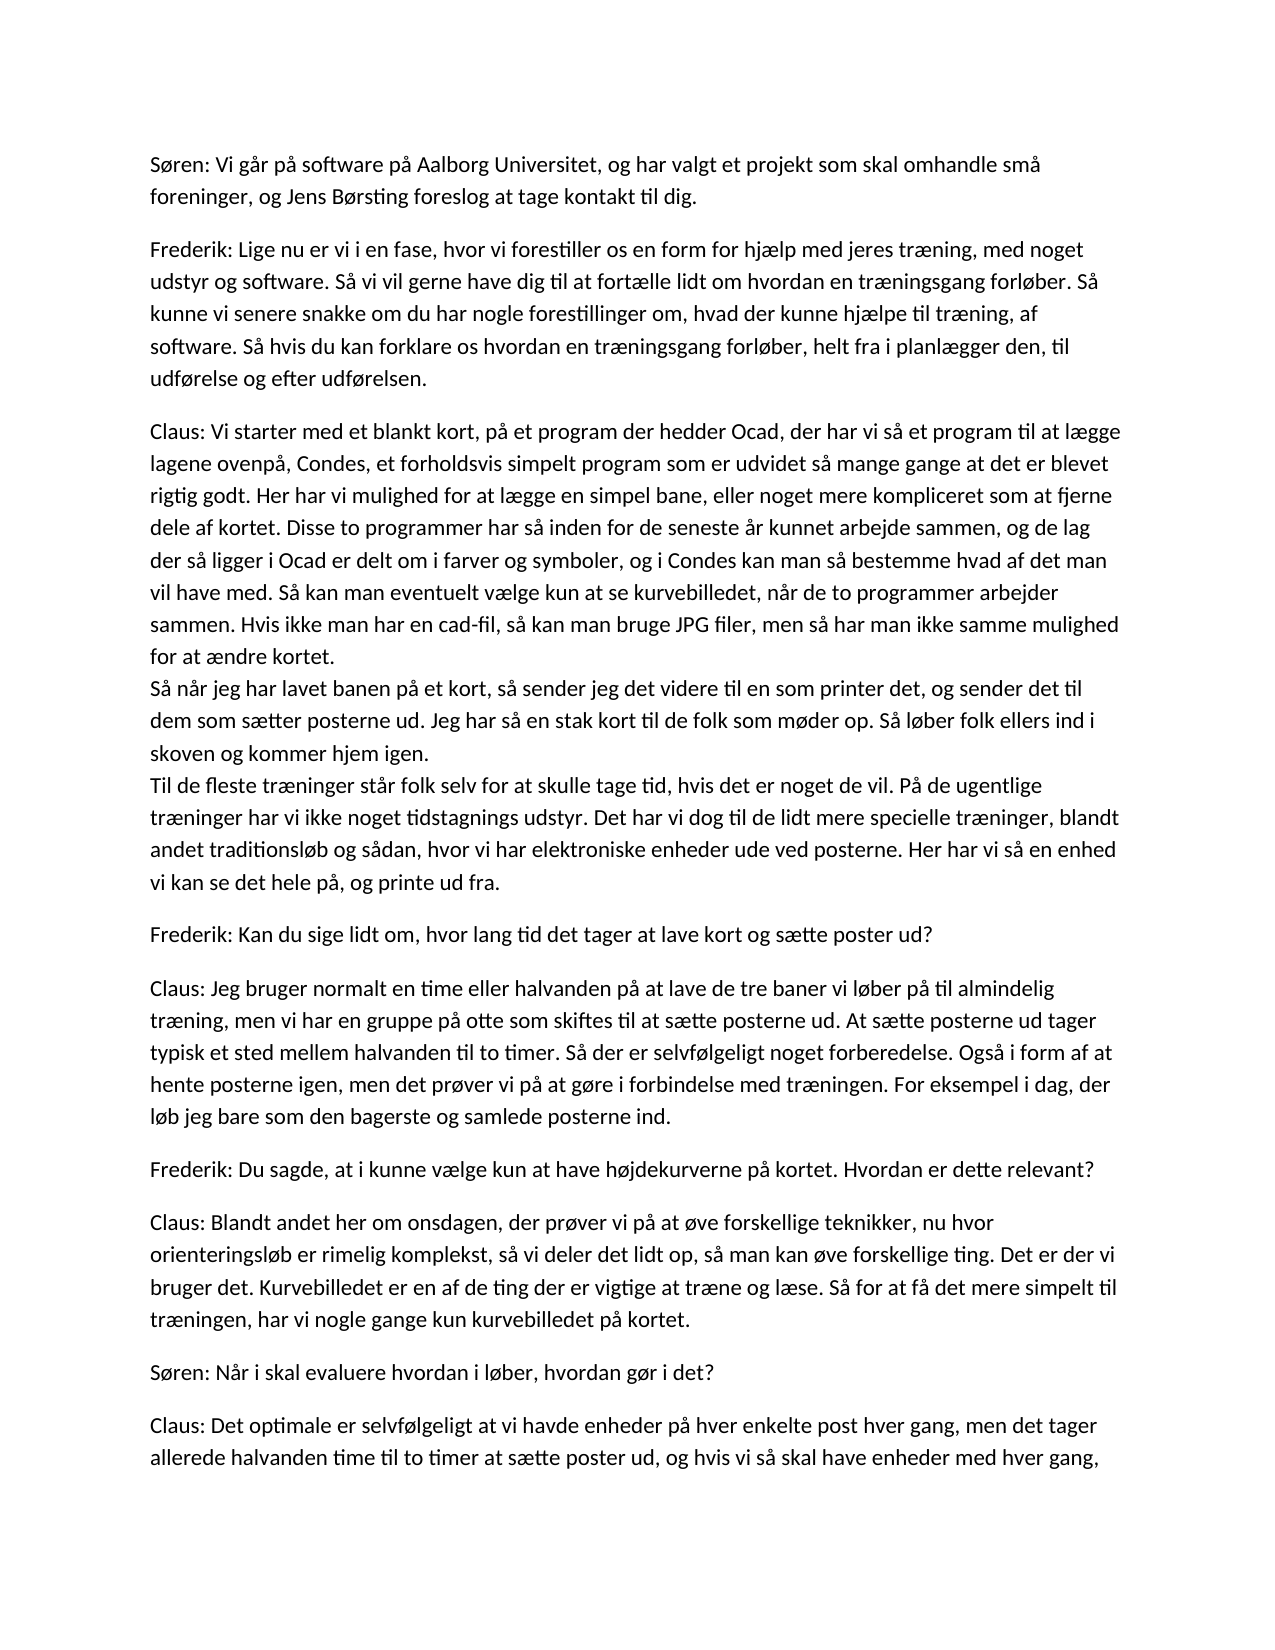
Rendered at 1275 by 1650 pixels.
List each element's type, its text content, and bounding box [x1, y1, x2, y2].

text Claus: Blandt andet her om onsdagen, der prøver vi på at øve forskellige teknikker, nu hvor orienteringsløb er rimelig komplekst, så vi deler det lidt op, så man kan øve forskellige ting. Det er der vi bruger det. Kurvebilledet er en af de ting der er vigtige at træne og læse. Så for at få det mere simpelt til træningen, har vi nogle gange kun kurvebilledet på kortet. [150, 1208, 1125, 1333]
text Frederik: Kan du sige lidt om, hvor lang tid det tager at lave kort og sætte poster ud? [150, 921, 1125, 949]
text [150, 1411, 1125, 1471]
text Frederik: Lige nu er vi i en fase, hvor vi forestiller os en form for hjælp med jeres træning, med noget udstyr og software. Så vi vil gerne have dig til at fortælle lidt om hvordan en træningsgang forløber. Så kunne vi senere snakke om du har nogle forestillinger om, hvad der kunne hjælpe til træning, af software. Så hvis du kan forklare os hvordan en træningsgang forløber, helt fra i planlægger den, til udførelse og efter udførelsen. [150, 235, 1125, 392]
text Frederik: Du sagde, at i kunne vælge kun at have højdekurverne på kortet. Hvordan er dette relevant? [150, 1155, 1125, 1183]
text Søren: Når i skal evaluere hvordan i løber, hvordan gør i det? [150, 1358, 1125, 1386]
text Claus: Vi starter med et blankt kort, på et program der hedder Ocad, der har vi så et program til at lægge lagene ovenpå, Condes, et forholdsvis simpelt program som er udvidet så mange gange at det er blevet rigtig godt. Her har vi mulighed for at lægge en simpel bane, eller noget mere kompliceret som at fjerne dele af kortet. Disse to programmer har så inden for de seneste år kunnet arbejde sammen, og de lag der så ligger i Ocad er delt om i farver og symboler, og i Condes kan man så bestemme hvad af det man vil have med. Så kan man eventuelt vælge kun at se kurvebilledet, når de to programmer arbejder sammen. Hvis ikke man har en cad-fil, så kan man bruge JPG filer, men så har man ikke samme mulighed for at ændre kortet. Så når jeg har lavet banen på et kort, så sender jeg det videre til en som printer det, og sender det til dem som sætter posterne ud. Jeg har så en stak kort til de folk som møder op. Så løber folk ellers ind i skoven og kommer hjem igen. Til de fleste træninger står folk selv for at skulle tage tid, hvis det er noget de vil. På de ugentlige træninger har vi ikke noget tidstagnings udstyr. Det har vi dog til de lidt mere specielle træninger, blandt andet traditionsløb og sådan, hvor vi har elektroniske enheder ude ved posterne. Her har vi så en enhed vi kan se det hele på, og printe ud fra. [150, 417, 1125, 896]
text Claus: Jeg bruger normalt en time eller halvanden på at lave de tre baner vi løber på til almindelig træning, men vi har en gruppe på otte som skiftes til at sætte posterne ud. At sætte posterne ud tager typisk et sted mellem halvanden til to timer. Så der er selvfølgeligt noget forberedelse. Også i form af at hente posterne igen, men det prøver vi på at gøre i forbindelse med træningen. For eksempel i dag, der løb jeg bare som den bagerste og samlede posterne ind. [150, 974, 1125, 1130]
text Søren: Vi går på software på Aalborg Universitet, og har valgt et projekt som skal omhandle små foreninger, og Jens Børsting foreslog at tage kontakt til dig. [150, 150, 1125, 210]
